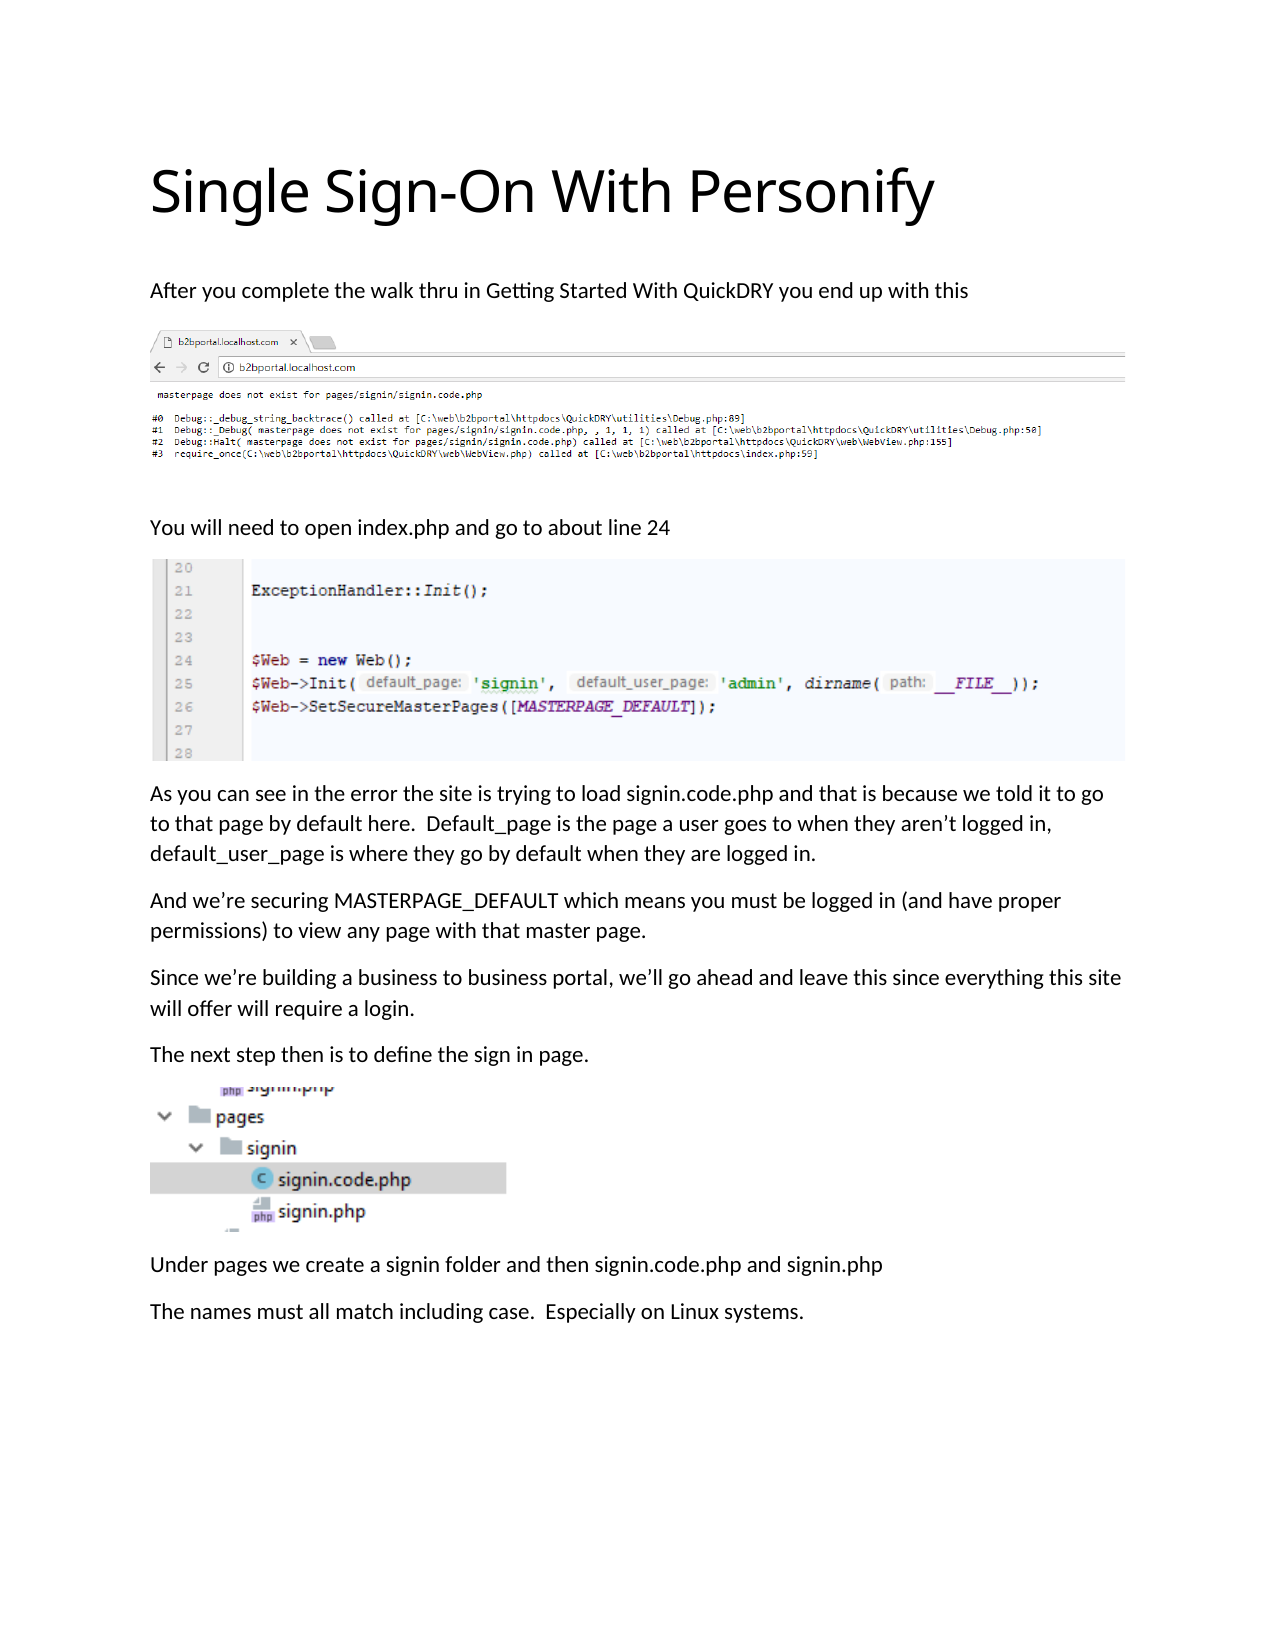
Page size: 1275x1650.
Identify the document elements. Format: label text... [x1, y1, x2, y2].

picture [150, 323, 1125, 494]
text The names must all match including case. Especially on Linux systems. [150, 1297, 1125, 1325]
picture [150, 1087, 507, 1232]
text Since we’re building a business to business portal, we’ll go ahead and leave this since everything this site will offer will require a login. [150, 963, 1125, 1022]
text After you complete the walk thru in Getting Started With QuickDRY you end up with this [150, 276, 1125, 304]
text As you can see in the error the site is trying to load signin.code.php and that is because we told it to go to that page by default here. Default_page is the page a user goes to when they aren’t logged in, default_user_page is where they go by default when they are logged in. [150, 779, 1125, 868]
picture [150, 559, 1125, 761]
title Single Sign-On With Personify [150, 150, 1125, 229]
text You will need to open index.php and go to about line 24 [150, 513, 1125, 541]
text Under pages we create a signin folder and then signin.code.php and signin.php [150, 1250, 1125, 1278]
text The next step then is to define the sign in page. [150, 1041, 1125, 1069]
text And we’re securing MASTERPAGE_DEFAULT which means you must be logged in (and have proper permissions) to view any page with that master page. [150, 886, 1125, 945]
